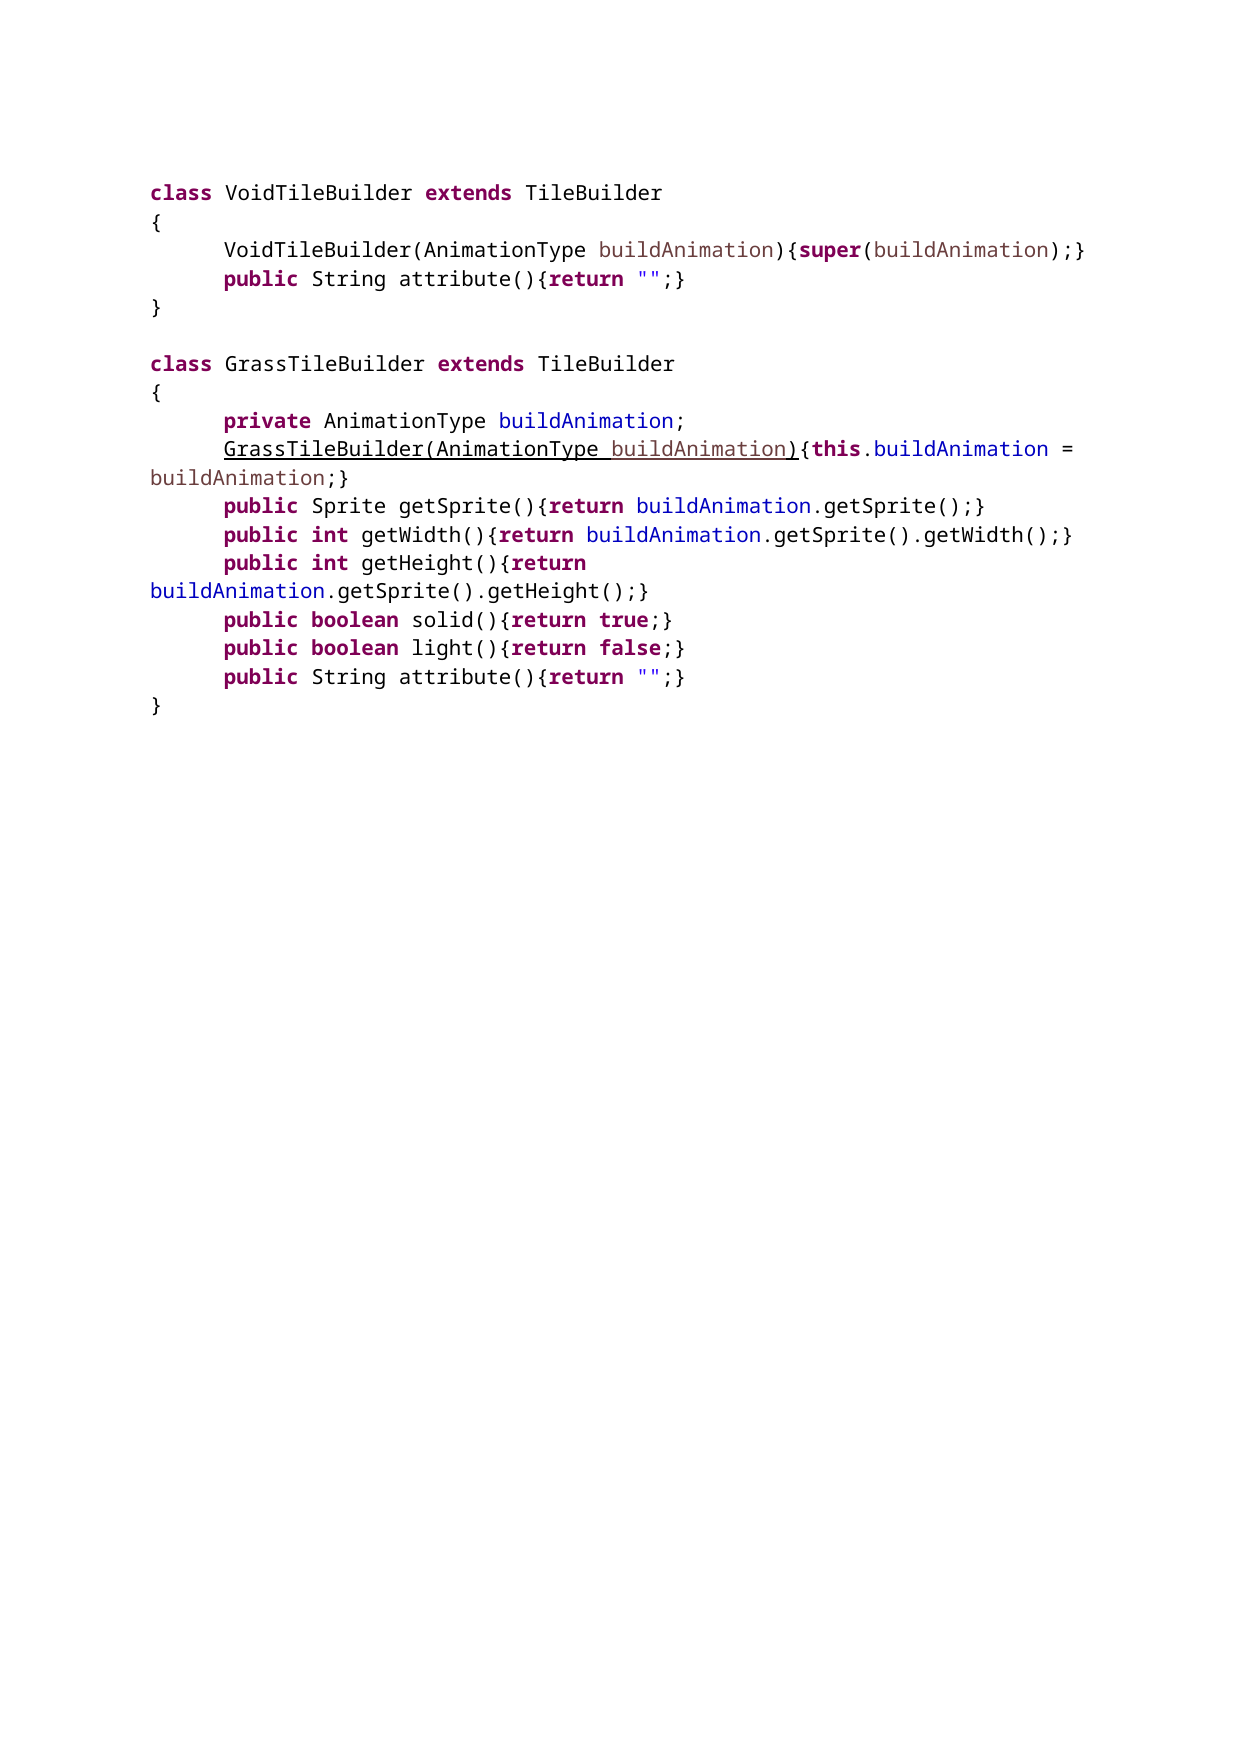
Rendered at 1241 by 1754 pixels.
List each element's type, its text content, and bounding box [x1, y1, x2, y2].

text { [150, 377, 1090, 406]
text } [150, 292, 1090, 321]
text public boolean light(){return false;} [150, 633, 1090, 662]
text GrassTileBuilder(AnimationType buildAnimation){this.buildAnimation = buildAnimation;} [150, 434, 1090, 491]
text } [150, 690, 1090, 719]
text VoidTileBuilder(AnimationType buildAnimation){super(buildAnimation);} [150, 235, 1090, 264]
text public String attribute(){return "";} [150, 264, 1090, 292]
text class GrassTileBuilder extends TileBuilder [150, 349, 1090, 377]
text private AnimationType buildAnimation; [150, 406, 1090, 434]
text class VoidTileBuilder extends TileBuilder [150, 178, 1090, 207]
text public String attribute(){return "";} [150, 662, 1090, 690]
text public boolean solid(){return true;} [150, 605, 1090, 633]
text public int getHeight(){return buildAnimation.getSprite().getHeight();} [150, 548, 1090, 605]
text public Sprite getSprite(){return buildAnimation.getSprite();} [150, 491, 1090, 520]
text public int getWidth(){return buildAnimation.getSprite().getWidth();} [150, 520, 1090, 548]
text { [150, 207, 1090, 235]
